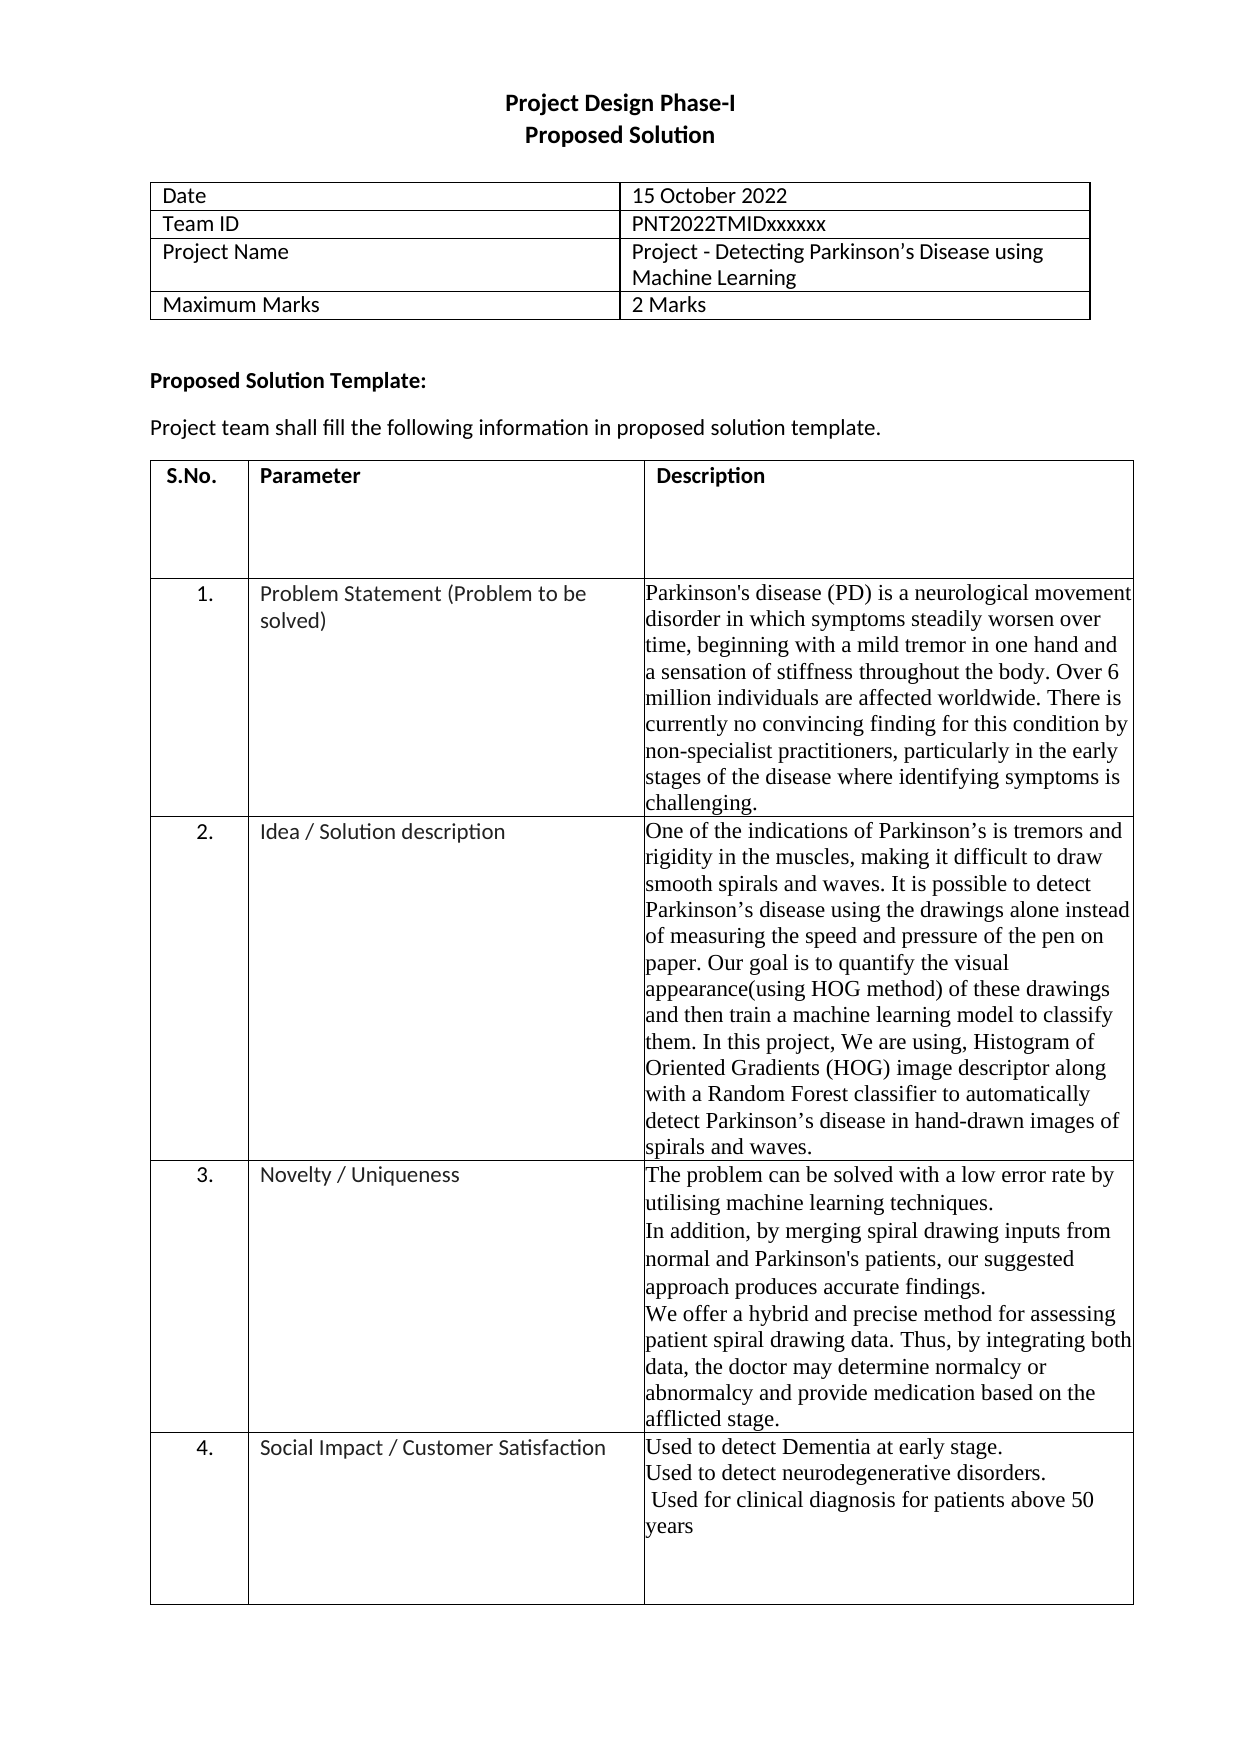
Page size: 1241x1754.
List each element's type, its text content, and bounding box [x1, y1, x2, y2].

table_cell 1. [151, 579, 248, 816]
table_cell Team ID [151, 211, 619, 238]
table_cell One of the indications of Parkinson’s is tremors and rigidity in the muscles, making it difficult to draw smooth spirals and waves. It is possible to detect Parkinson’s disease using the drawings alone instead of measuring the speed and pressure of the pen on paper. Our goal is to quantify the visual appearance(using HOG method) of these drawings and then train a machine learning model to classify them. In this project, We are using, Histogram of Oriented Gradients (HOG) image descriptor along with a Random Forest classifier to automatically detect Parkinson’s disease in hand-drawn images of spirals and waves. [645, 817, 1133, 1159]
table_cell Parkinson's disease (PD) is a neurological movement disorder in which symptoms steadily worsen over time, beginning with a mild tremor in one hand and a sensation of stiffness throughout the body. Over 6 million individuals are affected worldwide. There is currently no convincing finding for this condition by non-specialist practitioners, particularly in the early stages of the disease where identifying symptoms is challenging. [645, 579, 1133, 816]
table_cell 3. [151, 1161, 248, 1432]
table_cell Project Name [151, 239, 619, 291]
title Project Design Phase-I Proposed Solution [473, 87, 768, 149]
table_cell Problem Statement (Problem to be solved) [249, 579, 644, 816]
table_cell PNT2022TMIDxxxxxx [621, 211, 1089, 238]
table_cell Used to detect Dementia at early stage. Used to detect neurodegenerative disorders. Used for clinical diagnosis for patients above 50 years [645, 1433, 1133, 1604]
table_cell The problem can be solved with a low error rate by utilising machine learning techniques. In addition, by merging spiral drawing inputs from normal and Parkinson's patients, our suggested approach produces accurate findings. We offer a hybrid and precise method for assessing patient spiral drawing data. Thus, by integrating both data, the doctor may determine normalcy or abnormalcy and provide medication based on the afflicted stage. [645, 1161, 1133, 1432]
table_cell 4. [151, 1433, 248, 1604]
table_header S.No. [151, 461, 248, 578]
text Project team shall fill the following information in proposed solution template. [150, 413, 1107, 441]
table_cell 2 Marks [621, 292, 1089, 318]
table_cell Social Impact / Customer Satisfaction [249, 1433, 644, 1604]
table_cell Maximum Marks [151, 292, 619, 318]
table_header 15 October 2022 [621, 183, 1089, 210]
table_header Parameter [249, 461, 644, 578]
table_header Description [645, 461, 1133, 578]
text Proposed Solution Template: [150, 366, 1107, 394]
table_header Date [151, 183, 619, 210]
table_cell Idea / Solution description [249, 817, 644, 1159]
table_cell Project - Detecting Parkinson’s Disease using Machine Learning [621, 239, 1089, 291]
table_cell Novelty / Uniqueness [249, 1161, 644, 1432]
table_cell 2. [151, 817, 248, 1159]
